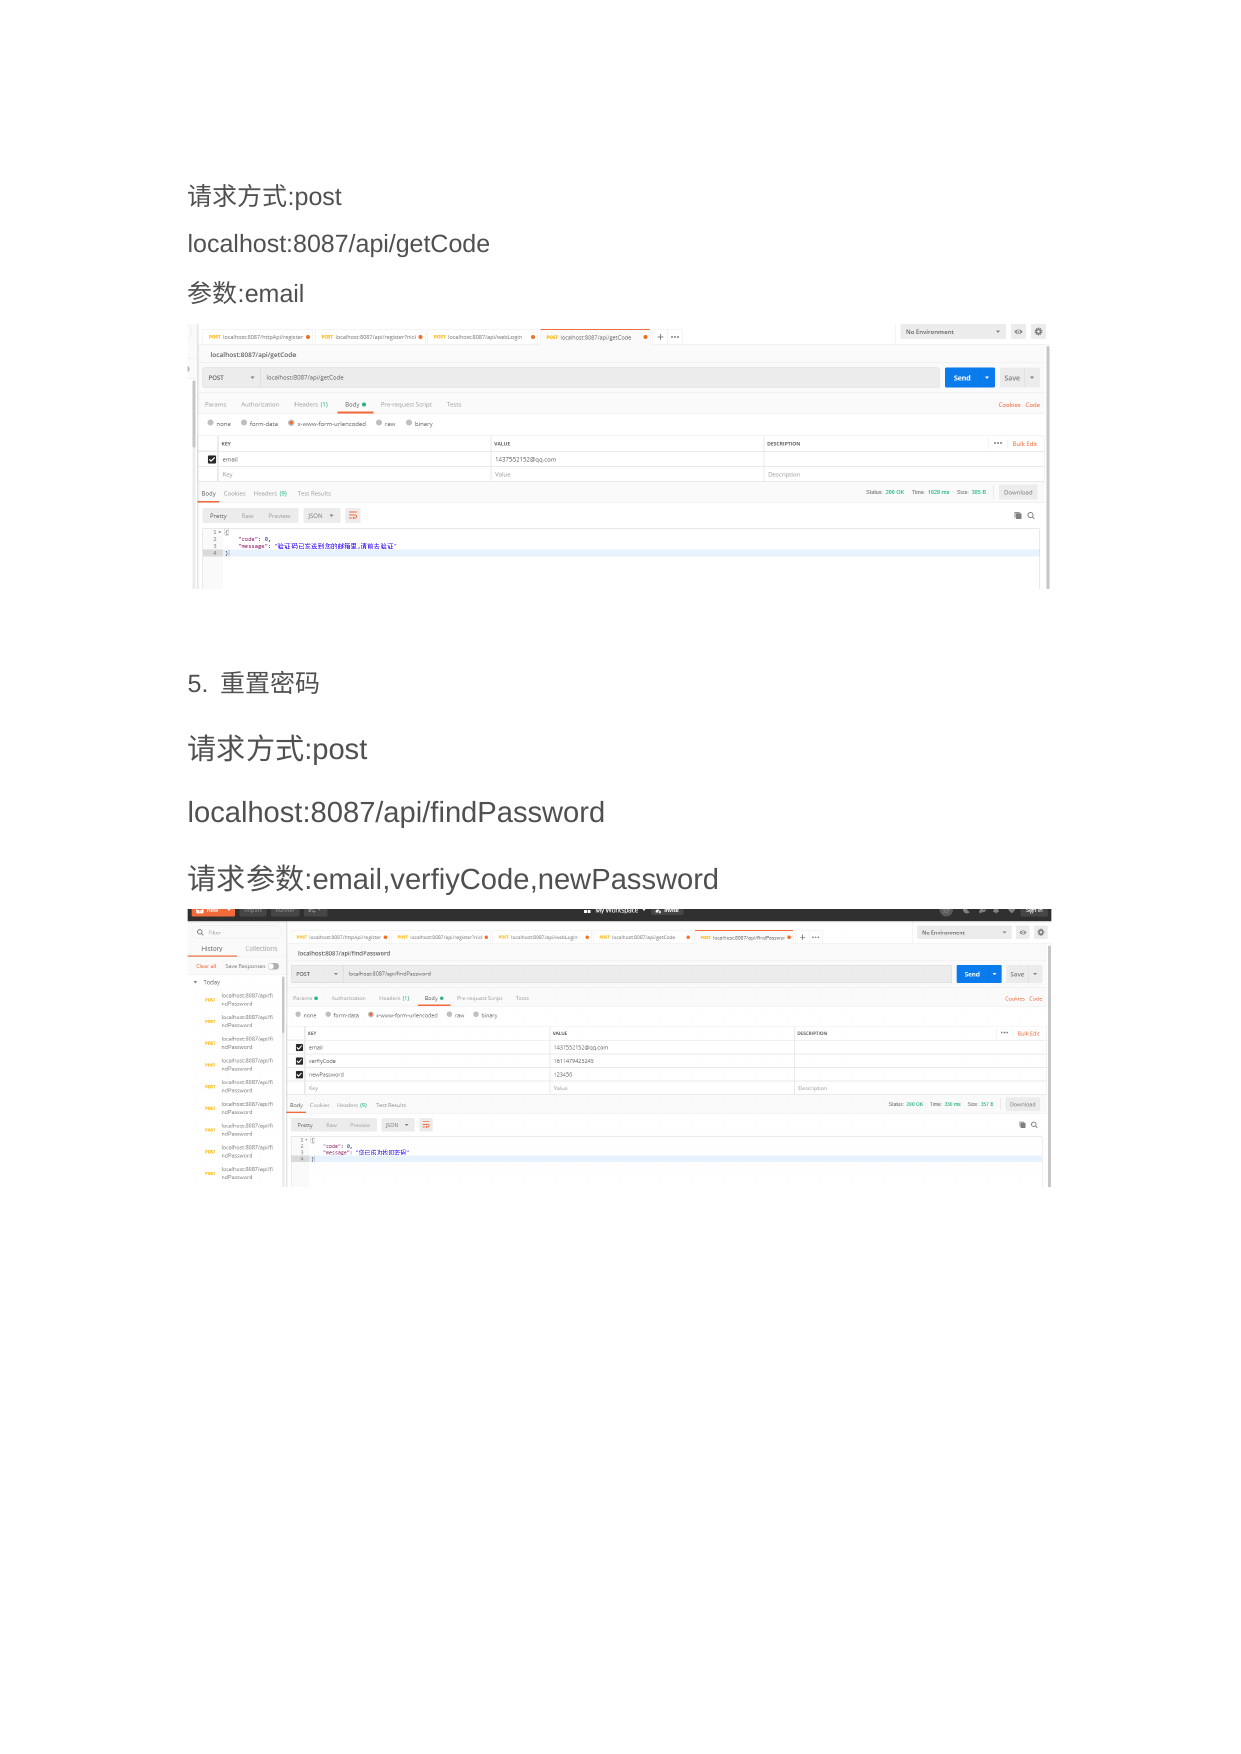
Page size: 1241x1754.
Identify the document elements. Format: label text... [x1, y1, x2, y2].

list 请求方式:post [187, 714, 1053, 779]
picture [187, 324, 1051, 589]
list 重置密码 [187, 649, 1053, 714]
list localhost:8087/api/findPassword [187, 779, 1053, 844]
list 参数:email [187, 259, 1053, 324]
list localhost:8087/api/getCode [187, 227, 1053, 259]
list 请求参数:email,verfiyCode,newPassword [187, 844, 1053, 909]
list 请求方式:post [187, 162, 1053, 227]
picture [187, 909, 1052, 1187]
